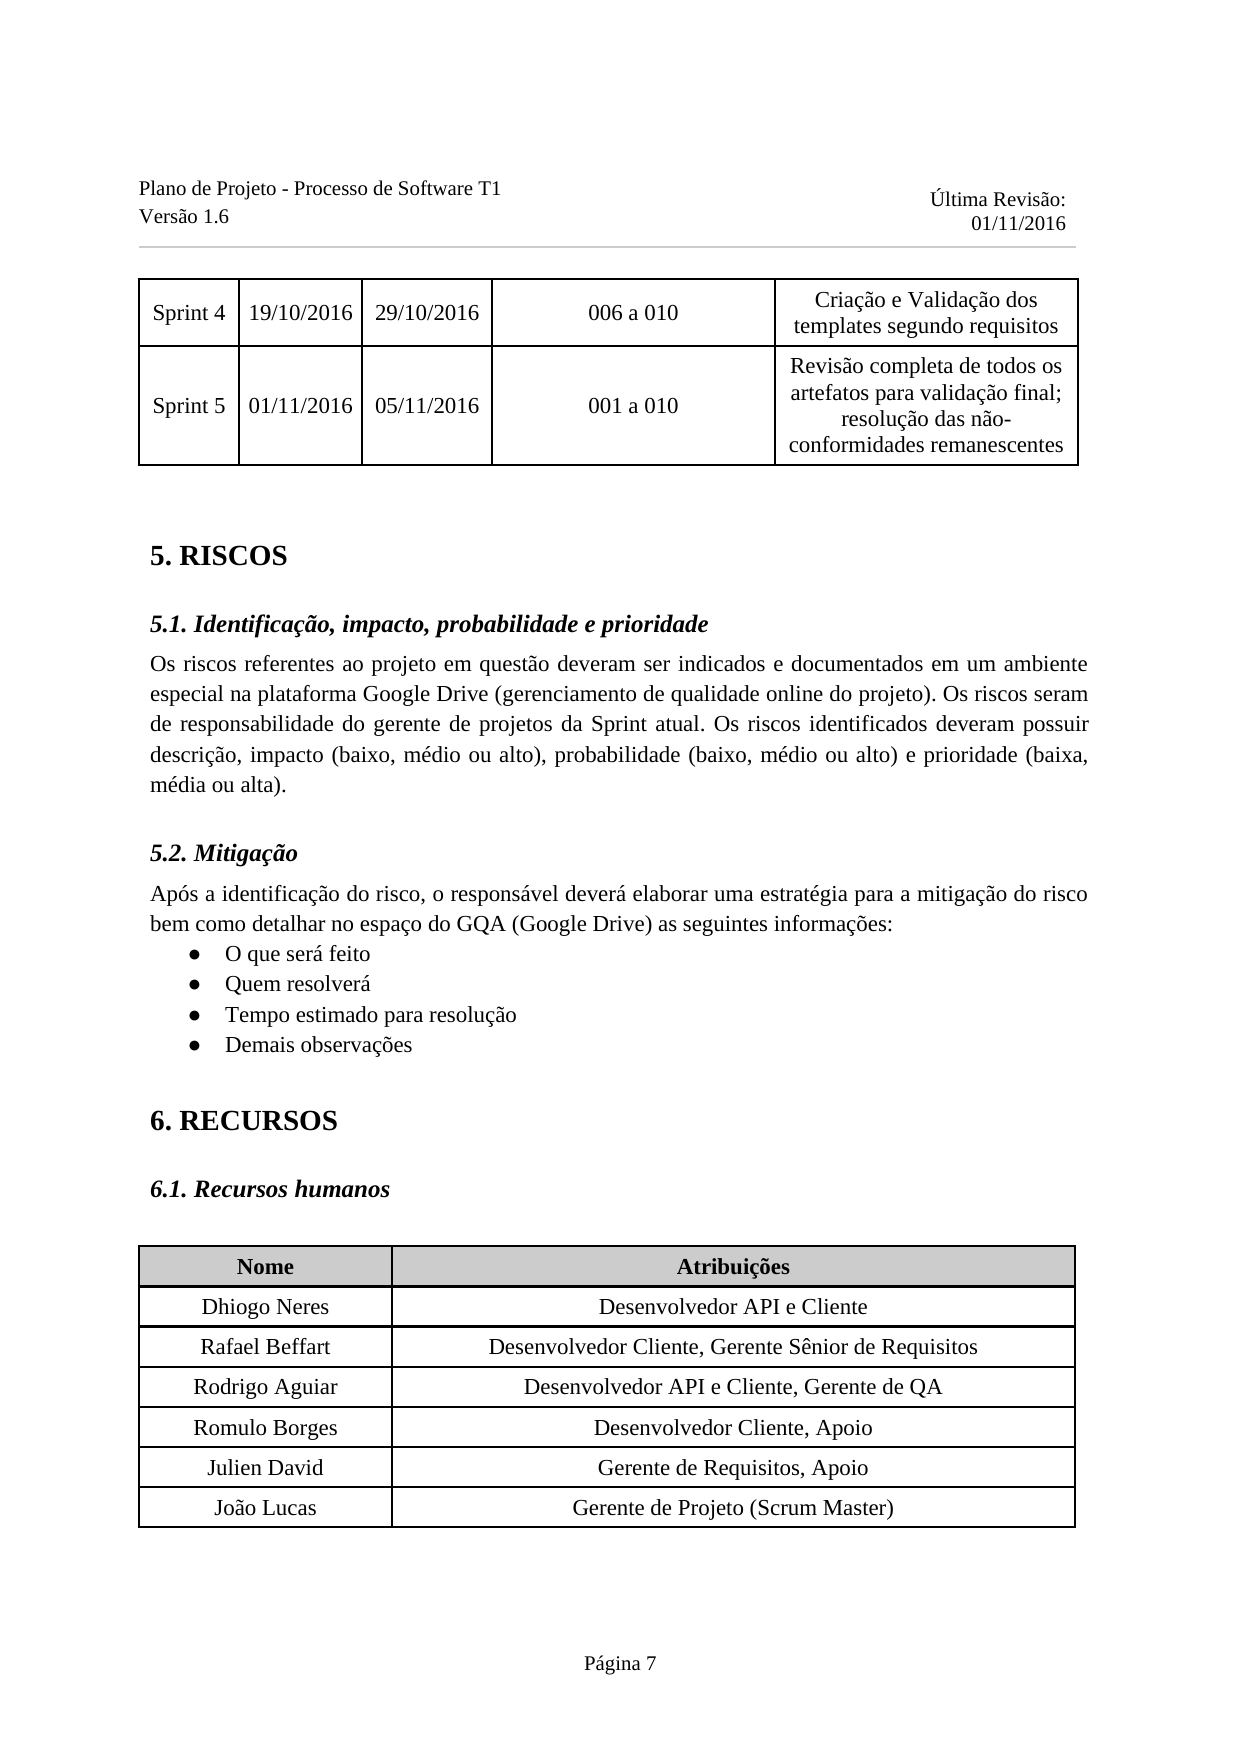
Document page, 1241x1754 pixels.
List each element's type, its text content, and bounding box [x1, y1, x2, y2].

subtitle 5. RISCOS [150, 538, 1090, 571]
table_header Nome [140, 1247, 391, 1285]
list Tempo estimado para resolução [187, 1001, 1090, 1027]
subtitle 5.1. Identificação, impacto, probabilidade e prioridade [150, 609, 1090, 637]
table_cell 05/11/2016 [363, 347, 491, 464]
table_cell 001 a 010 [493, 347, 774, 464]
table_cell 01/11/2016 [240, 347, 361, 464]
table_cell Gerente de Projeto (Scrum Master) [393, 1488, 1074, 1526]
list O que será feito [187, 940, 1090, 967]
table_header Atribuições [393, 1247, 1074, 1285]
table_cell Criação e Validação dos templates segundo requisitos [776, 280, 1077, 344]
text Os riscos referentes ao projeto em questão deveram ser indicados e documentados em um ambiente especial na plataforma Google Drive (gerenciamento de qualidade online do projeto). Os riscos seram de responsabilidade do gerente de projetos da Sprint atual. Os riscos identificados deveram possuir descrição, impacto (baixo, médio ou alto), probabilidade (baixo, médio ou alto) e prioridade (baixa, média ou alta). [150, 650, 1090, 797]
list Quem resolverá [187, 970, 1090, 997]
table_cell Desenvolvedor API e Cliente, Gerente de QA [393, 1368, 1074, 1406]
table_cell 19/10/2016 [240, 280, 361, 344]
table_cell 29/10/2016 [363, 280, 491, 344]
table_cell Desenvolvedor Cliente, Apoio [393, 1408, 1074, 1446]
table_cell Revisão completa de todos os artefatos para validação final; resolução das não-conformidades remanescentes [776, 347, 1077, 464]
table_cell Sprint 4 [140, 280, 238, 344]
table_cell Gerente de Requisitos, Apoio [393, 1448, 1074, 1486]
table_cell Romulo Borges [140, 1408, 391, 1446]
table_cell Sprint 5 [140, 347, 238, 464]
table_cell 006 a 010 [493, 280, 774, 344]
table_cell Rodrigo Aguiar [140, 1368, 391, 1406]
text Após a identificação do risco, o responsável deverá elaborar uma estratégia para a mitigação do risco bem como detalhar no espaço do GQA (Google Drive) as seguintes informações: [150, 880, 1090, 936]
table_cell Desenvolvedor Cliente, Gerente Sênior de Requisitos [393, 1328, 1074, 1366]
table_cell Dhiogo Neres [140, 1288, 391, 1325]
table_cell João Lucas [140, 1488, 391, 1526]
subtitle 6. RECURSOS [150, 1103, 1090, 1136]
subtitle 5.2. Mitigação [150, 838, 1090, 867]
subtitle 6.1. Recursos humanos [150, 1174, 1090, 1202]
table_cell Rafael Beffart [140, 1328, 391, 1366]
list Demais observações [187, 1031, 1090, 1057]
table_cell Julien David [140, 1448, 391, 1486]
table_cell Desenvolvedor API e Cliente [393, 1288, 1074, 1325]
